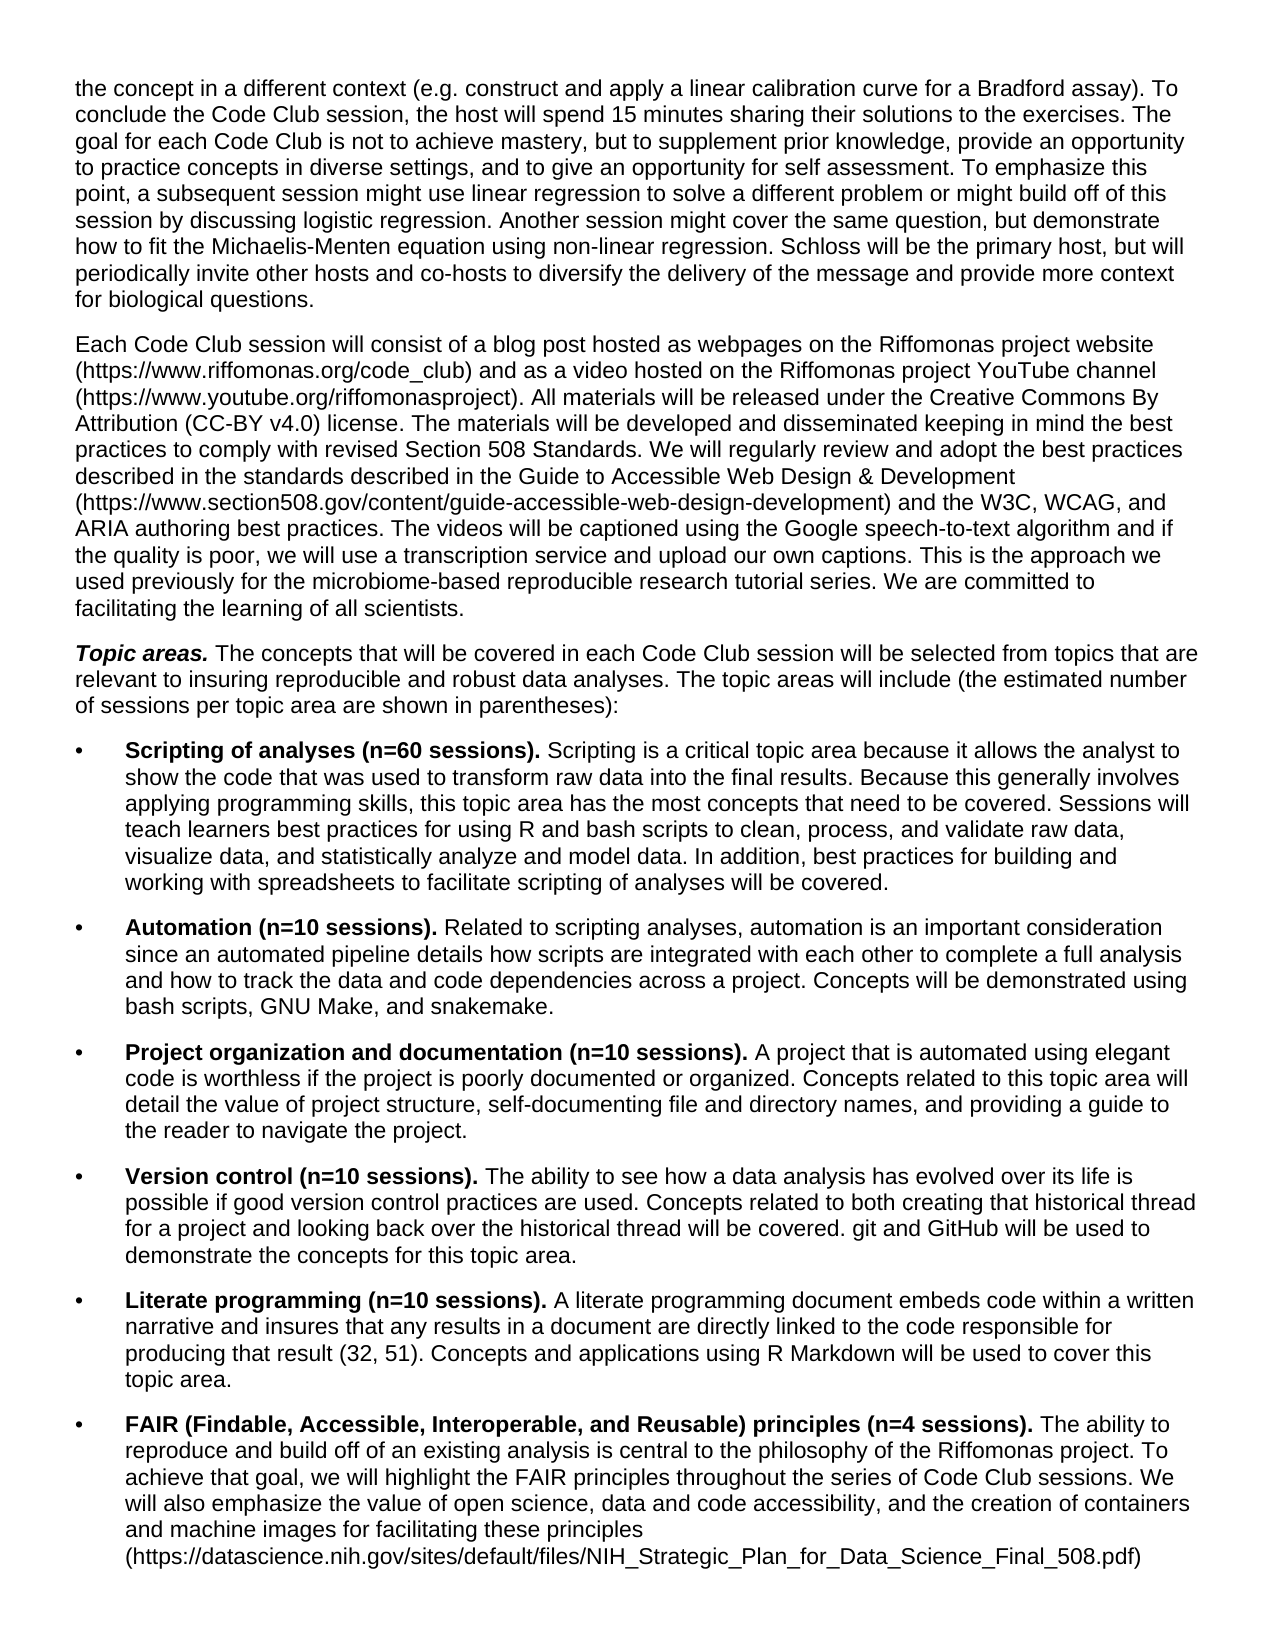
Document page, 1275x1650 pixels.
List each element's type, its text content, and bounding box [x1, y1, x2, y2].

list Automation (n=10 sessions). Related to scripting analyses, automation is an important consideration since an automated pipeline details how scripts are integrated with each other to complete a full analysis and how to track the data and code dependencies across a project. Concepts will be demonstrated using bash scripts, GNU Make, and snakemake. [75, 914, 1200, 1020]
text Topic areas. The concepts that will be covered in each Code Club session will be selected from topics that are relevant to insuring reproducible and robust data analyses. The topic areas will include (the estimated number of sessions per topic area are shown in parentheses): [75, 639, 1200, 719]
list Version control (n=10 sessions). The ability to see how a data analysis has evolved over its life is possible if good version control practices are used. Concepts related to both creating that historical thread for a project and looking back over the historical thread will be covered. git and GitHub will be used to demonstrate the concepts for this topic area. [75, 1163, 1200, 1268]
list Literate programming (n=10 sessions). A literate programming document embeds code within a written narrative and insures that any results in a document are directly linked to the code responsible for producing that result (32, 51). Concepts and applications using R Markdown will be used to cover this topic area. [75, 1287, 1200, 1392]
text Each Code Club session will consist of a blog post hosted as webpages on the Riffomonas project website (https://www.riffomonas.org/code_club) and as a video hosted on the Riffomonas project YouTube channel (https://www.youtube.org/riffomonasproject). All materials will be released under the Creative Commons By Attribution (CC-BY v4.0) license. The materials will be developed and disseminated keeping in mind the best practices to comply with revised Section 508 Standards. We will regularly review and adopt the best practices described in the standards described in the Guide to Accessible Web Design & Development (https://www.section508.gov/content/guide-accessible-web-design-development) and the W3C, WCAG, and ARIA authoring best practices. The videos will be captioned using the Google speech-to-text algorithm and if the quality is poor, we will use a transcription service and upload our own captions. This is the approach we used previously for the microbiome-based reproducible research tutorial series. We are committed to facilitating the learning of all scientists. [75, 331, 1200, 621]
list Scripting of analyses (n=60 sessions). Scripting is a critical topic area because it allows the analyst to show the code that was used to transform raw data into the final results. Because this generally involves applying programming skills, this topic area has the most concepts that need to be covered. Sessions will teach learners best practices for using R and bash scripts to clean, process, and validate raw data, visualize data, and statistically analyze and model data. In addition, best practices for building and working with spreadsheets to facilitate scripting of analyses will be covered. [75, 737, 1200, 896]
list Project organization and documentation (n=10 sessions). A project that is automated using elegant code is worthless if the project is poorly documented or organized. Concepts related to this topic area will detail the value of project structure, self-documenting file and directory names, and providing a guide to the reader to navigate the project. [75, 1038, 1200, 1144]
